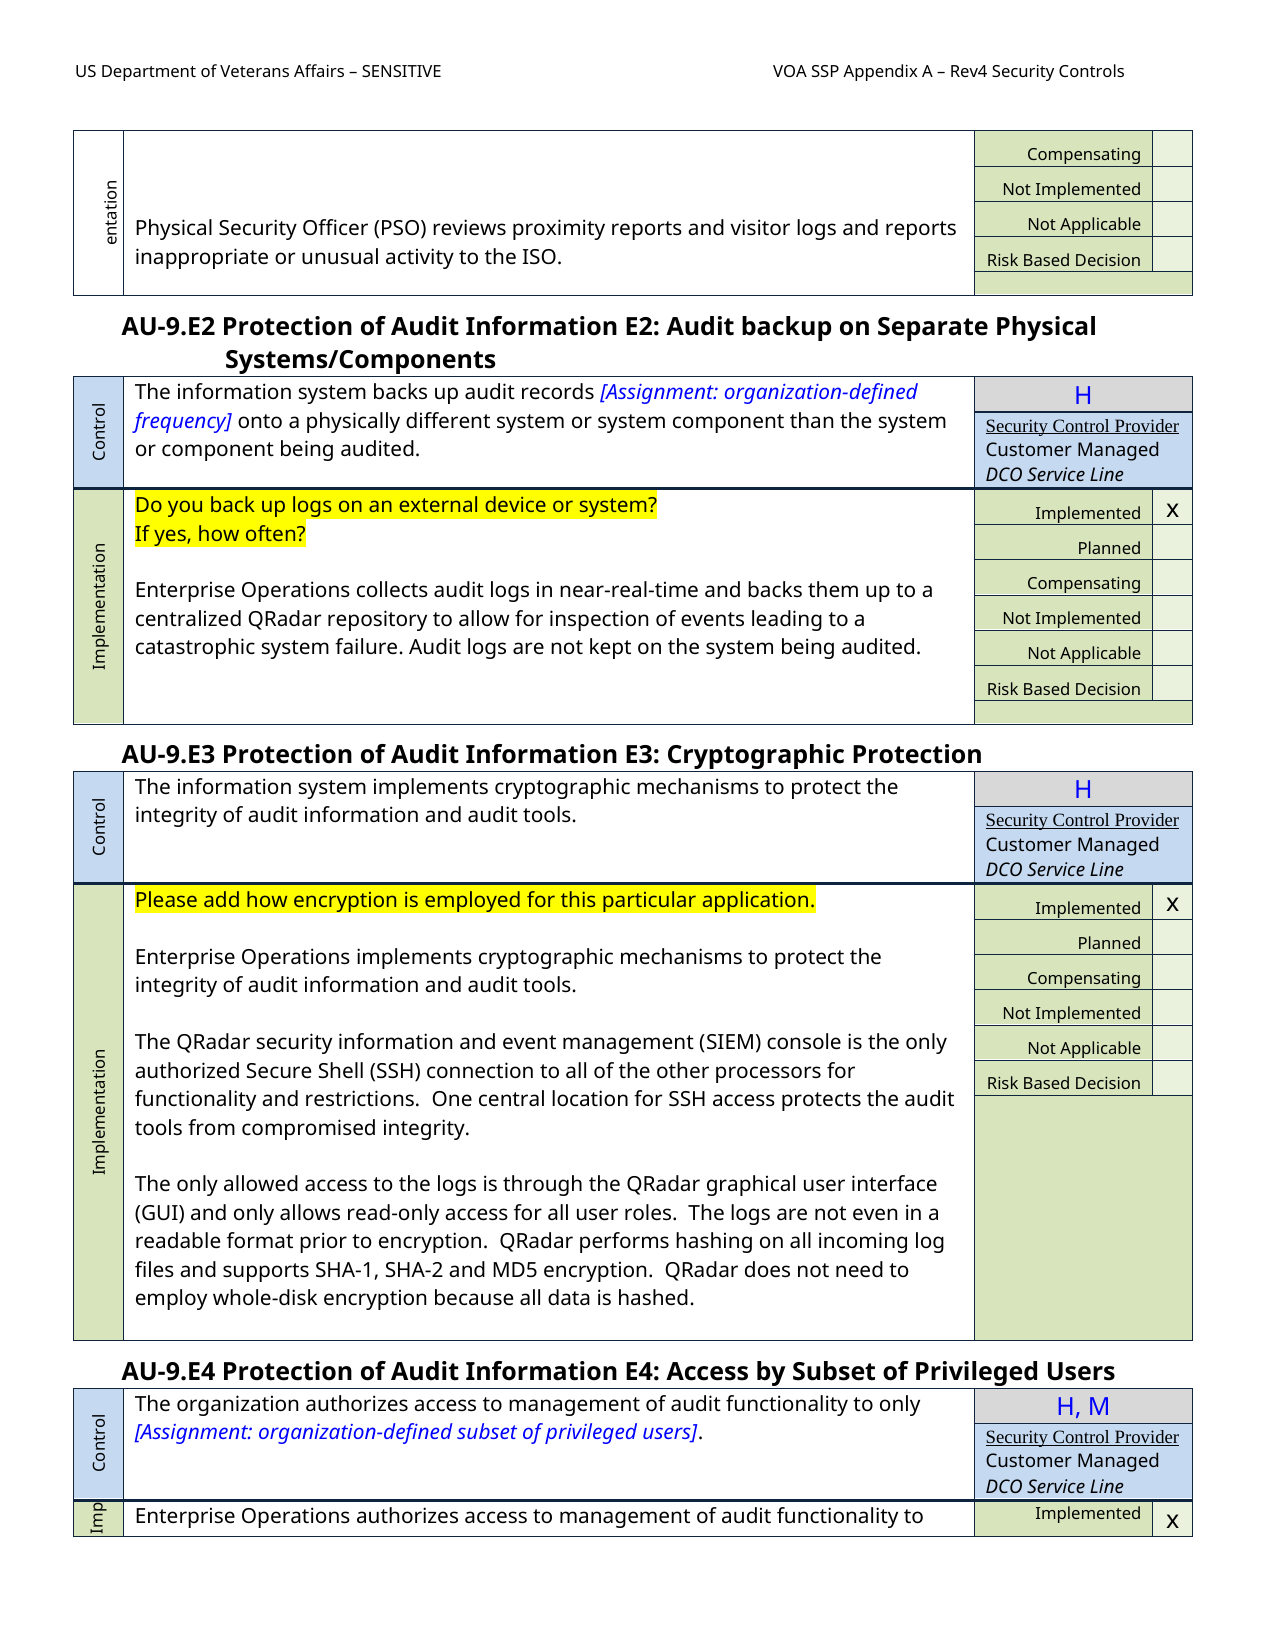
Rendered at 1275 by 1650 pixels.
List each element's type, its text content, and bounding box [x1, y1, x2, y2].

table_header Control [74, 1389, 123, 1498]
subtitle AU-9.E4 Protection of Audit Information E4: Access by Subset of Privileged Users [121, 1354, 1200, 1388]
table_cell [1153, 631, 1192, 665]
table_header The organization authorizes access to management of audit functionality to only [Assignment: organization-defined subset of privileged users]. [124, 1389, 974, 1498]
table_cell [975, 701, 1192, 723]
table_cell [1153, 237, 1192, 271]
table_cell [1153, 920, 1192, 954]
subtitle AU-9.E2 Protection of Audit Information E2: Audit backup on Separate Physical Systems/Components [121, 308, 1200, 376]
table_cell Compensating [975, 560, 1152, 594]
table_cell Planned [975, 525, 1152, 559]
table_cell Risk Based Decision [975, 1061, 1152, 1095]
table_cell Planned [975, 920, 1152, 954]
table_cell Not Implemented [975, 596, 1152, 629]
subtitle AU-9.E3 Protection of Audit Information E3: Cryptographic Protection [121, 737, 1200, 771]
table_header The information system implements cryptographic mechanisms to protect the integrity of audit information and audit tools. [124, 772, 974, 882]
table_cell Please add how encryption is employed for this particular application. Enterprise Operations implements cryptographic mechanisms to protect the integrity of audit information and audit tools. The QRadar security information and event management (SIEM) console is the only authorized Secure Shell (SSH) connection to all of the other processors for functionality and restrictions. One central location for SSH access protects the audit tools from compromised integrity. The only allowed access to the logs is through the QRadar graphical user interface (GUI) and only allows read-only access for all user roles. The logs are not even in a readable format prior to encryption. QRadar performs hashing on all incoming log files and supports SHA-1, SHA-2 and MD5 encryption. QRadar does not need to employ whole-disk encryption because all data is hashed. [124, 885, 974, 1340]
table_cell Not Applicable [975, 202, 1152, 236]
table_cell Not Implemented [975, 167, 1152, 201]
table_header H, M [975, 1389, 1192, 1423]
table_cell Implementation [74, 490, 123, 723]
table_cell Implementation [74, 885, 123, 1340]
table_header H [975, 772, 1192, 806]
table_cell Do you back up logs on an external device or system? If yes, how often? Enterprise Operations collects audit logs in near-real-time and backs them up to a centralized QRadar repository to allow for inspection of events leading to a catastrophic system failure. Audit logs are not kept on the system being audited. [124, 490, 974, 723]
table_cell [1153, 525, 1192, 559]
table_cell x [1153, 490, 1192, 524]
table_cell Compensating [975, 131, 1152, 166]
table_header The information system backs up audit records [Assignment: organization-defined frequency] onto a physically different system or system component than the system or component being audited. [124, 377, 974, 487]
table_cell Security Control Provider Customer Managed DCO Service Line [975, 807, 1192, 882]
table_cell Implemented [975, 885, 1152, 919]
table_cell Not Applicable [975, 631, 1152, 665]
table_cell Compensating [975, 955, 1152, 989]
table_header Control [74, 377, 123, 487]
table_cell [1153, 202, 1192, 236]
table_cell Security Control Provider Customer Managed DCO Service Line [975, 1424, 1192, 1498]
table_cell [1153, 560, 1192, 594]
table_cell [1153, 167, 1192, 201]
table_cell [975, 272, 1192, 294]
table_cell [1153, 666, 1192, 700]
table_cell Implemented [975, 1502, 1152, 1536]
table_cell [1153, 596, 1192, 629]
table_cell Security Control Provider Customer Managed DCO Service Line [975, 413, 1192, 487]
table_cell Risk Based Decision [975, 666, 1152, 700]
table_cell [1153, 1061, 1192, 1095]
table_header H [975, 377, 1192, 411]
table_cell x [1153, 1502, 1192, 1536]
table_cell Implementation [74, 1502, 123, 1536]
table_cell [1153, 990, 1192, 1024]
table_cell Risk Based Decision [975, 237, 1152, 271]
table_cell [975, 1096, 1192, 1340]
table_header Control [74, 772, 123, 882]
table_cell Not Implemented [975, 990, 1152, 1024]
table_cell [1153, 955, 1192, 989]
table_cell Not Applicable [975, 1026, 1152, 1059]
table_cell [1153, 131, 1192, 166]
table_cell Implemented [975, 490, 1152, 524]
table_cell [124, 1502, 974, 1536]
table_cell [1153, 1026, 1192, 1059]
table_cell x [1153, 885, 1192, 919]
